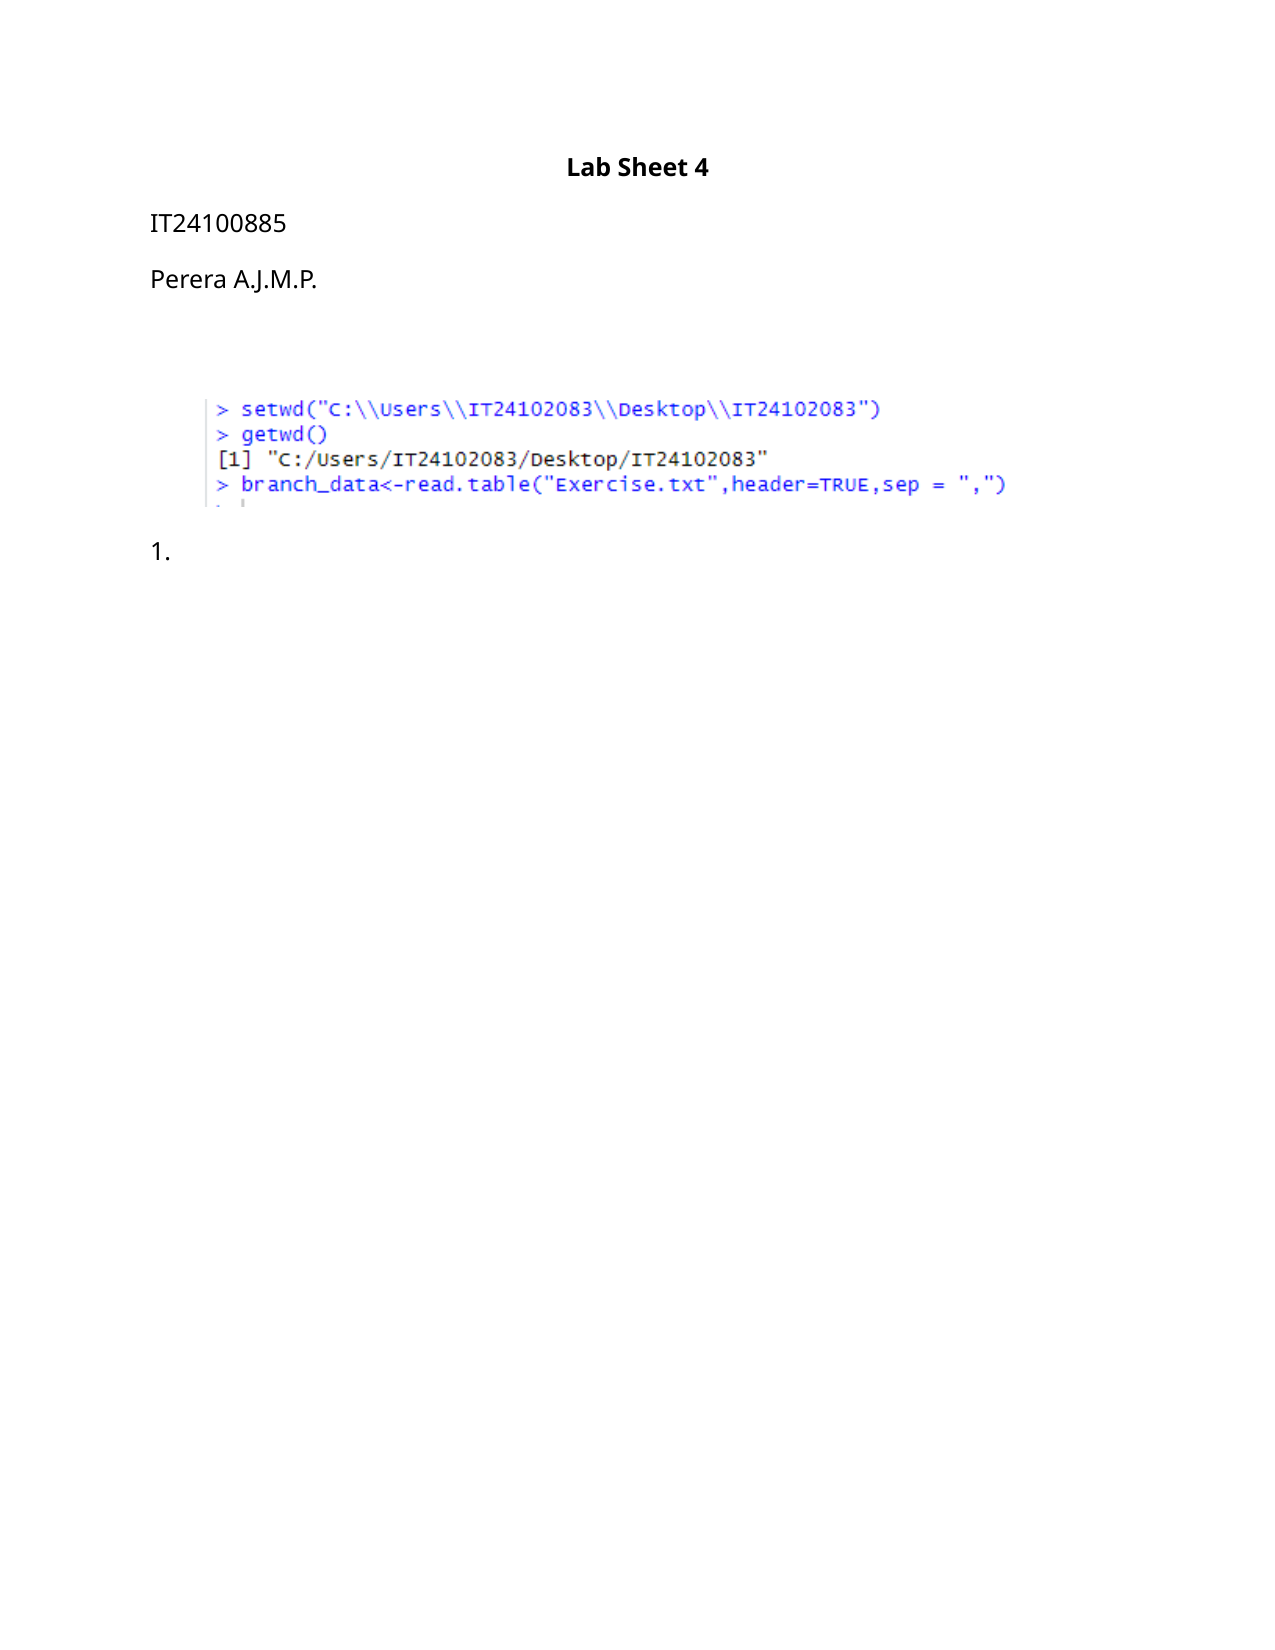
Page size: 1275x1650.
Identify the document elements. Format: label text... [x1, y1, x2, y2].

text Perera A.J.M.P. [150, 262, 1125, 296]
text Lab Sheet 4 [150, 150, 1125, 184]
text IT24100885 [150, 206, 1125, 240]
picture [204, 399, 1033, 507]
